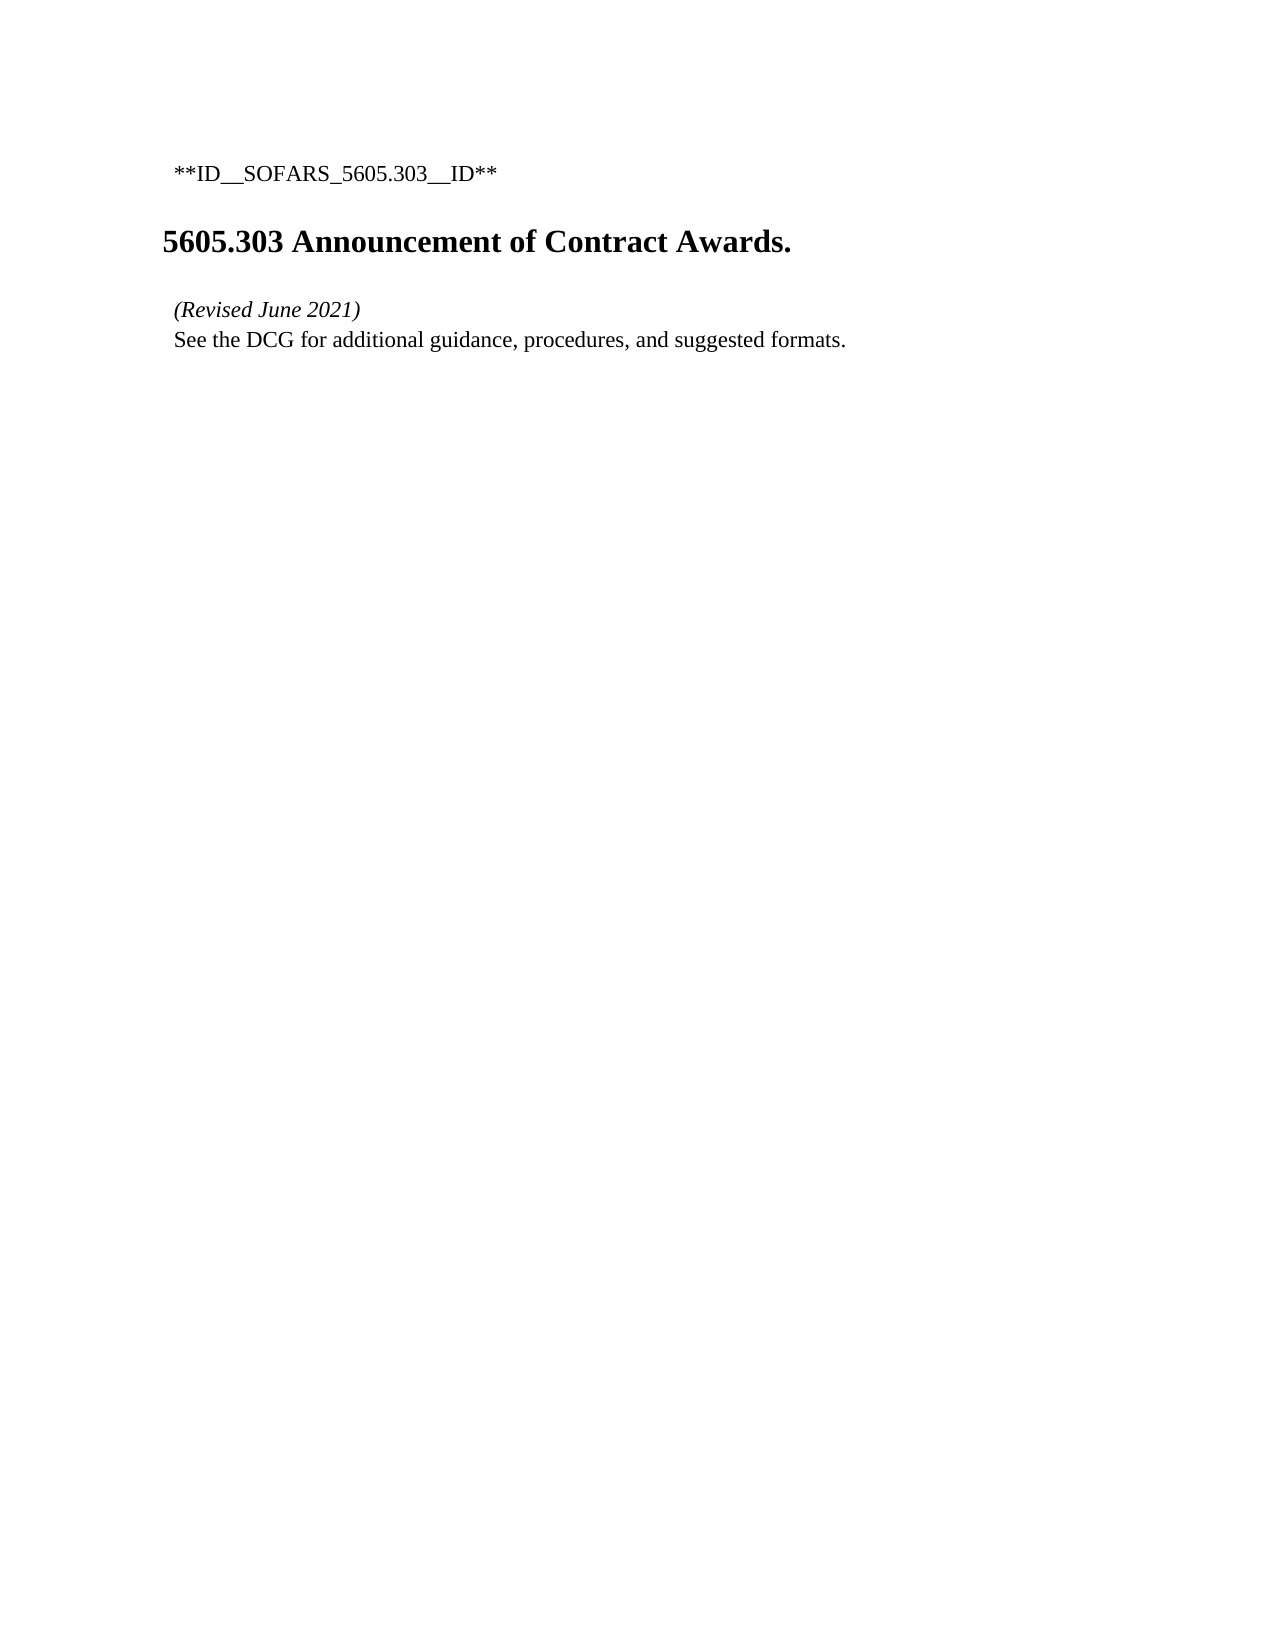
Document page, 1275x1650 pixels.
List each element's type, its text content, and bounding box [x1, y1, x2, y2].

text **ID__SOFARS_5605.303__ID** [163, 150, 1135, 197]
subtitle 5605.303 Announcement of Contract Awards. [162, 222, 1125, 259]
text See the DCG for additional guidance, procedures, and suggested formats. [163, 315, 1135, 363]
text (Revised June 2021) [163, 285, 1135, 315]
